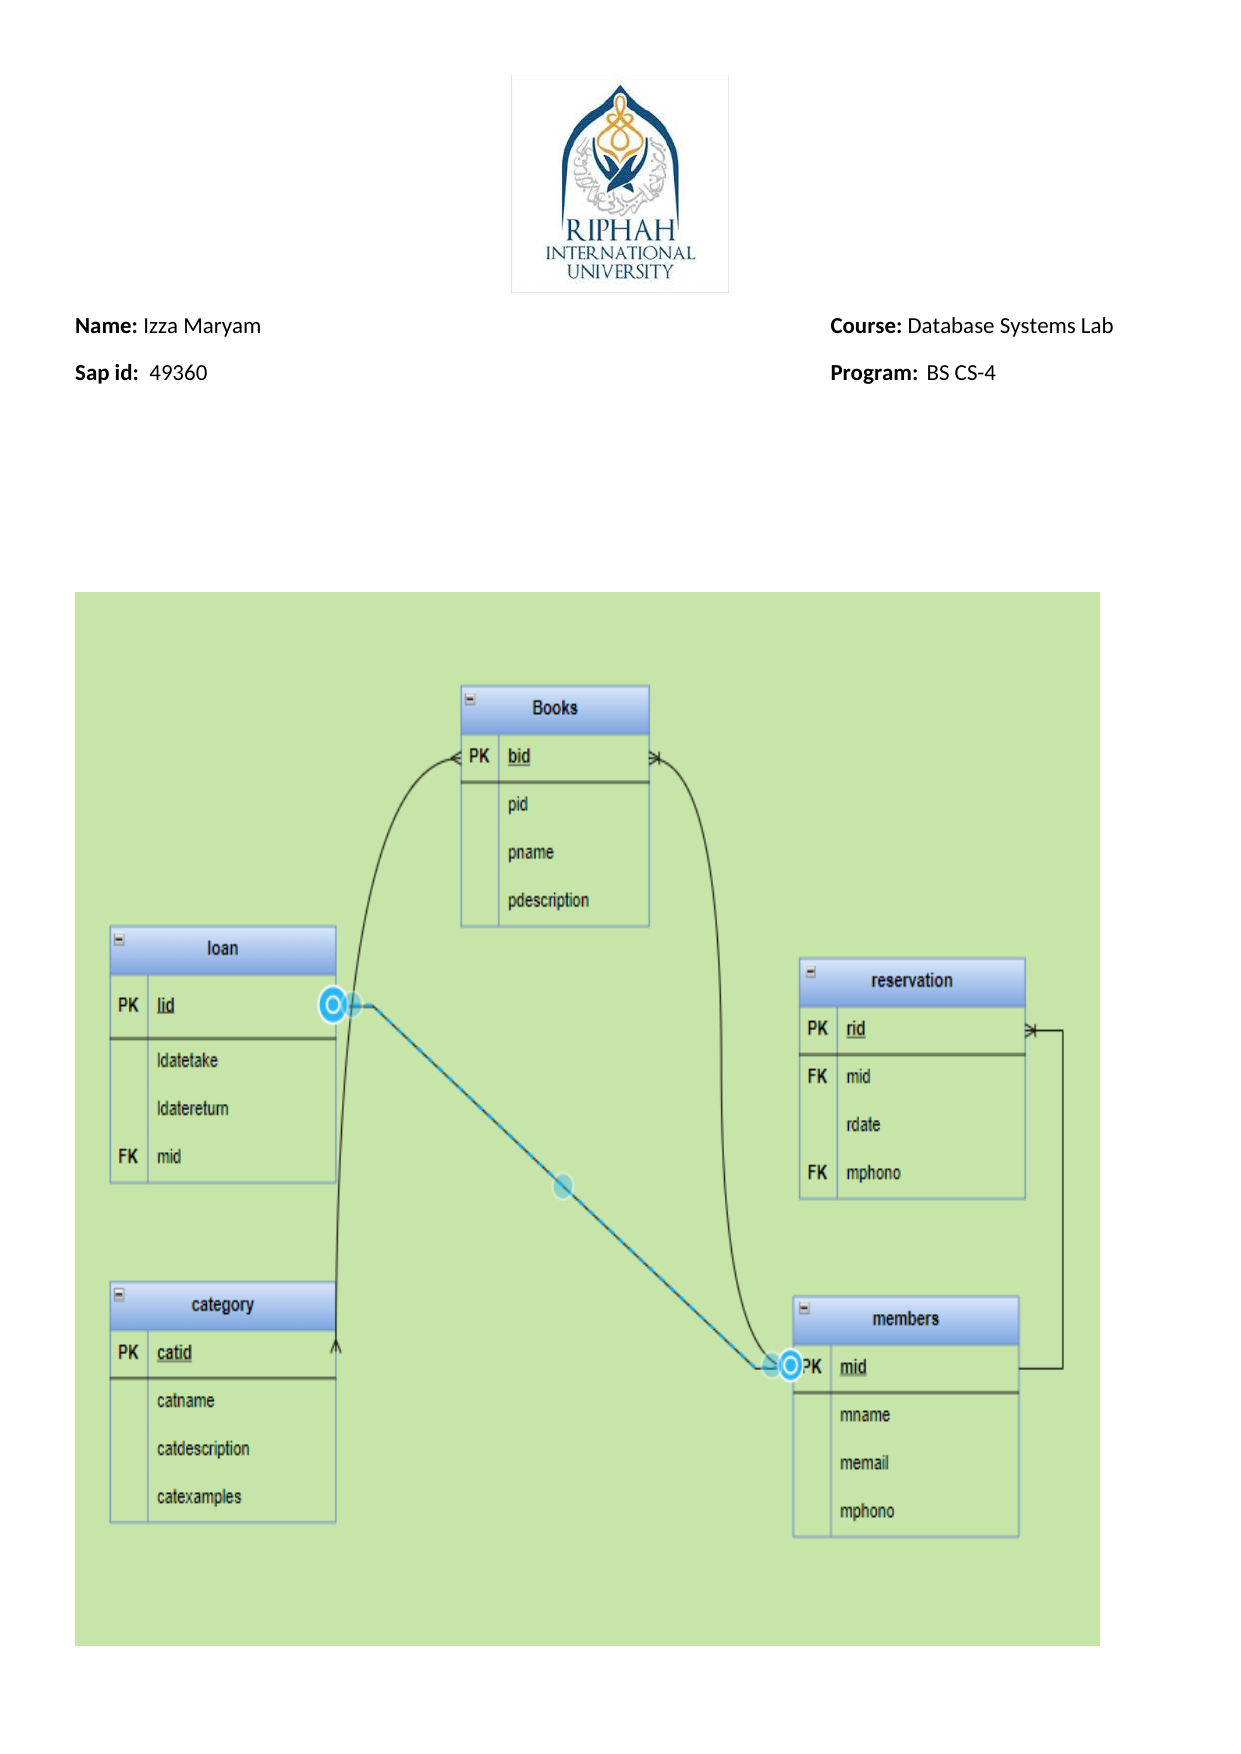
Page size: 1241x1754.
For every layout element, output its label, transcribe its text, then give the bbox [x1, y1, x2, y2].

picture [75, 592, 1100, 1646]
text Sap id: 49360 Program: BS CS-4 [75, 358, 1165, 386]
picture [511, 75, 729, 293]
text Name: Izza Maryam Course: Database Systems Lab [75, 312, 1165, 339]
